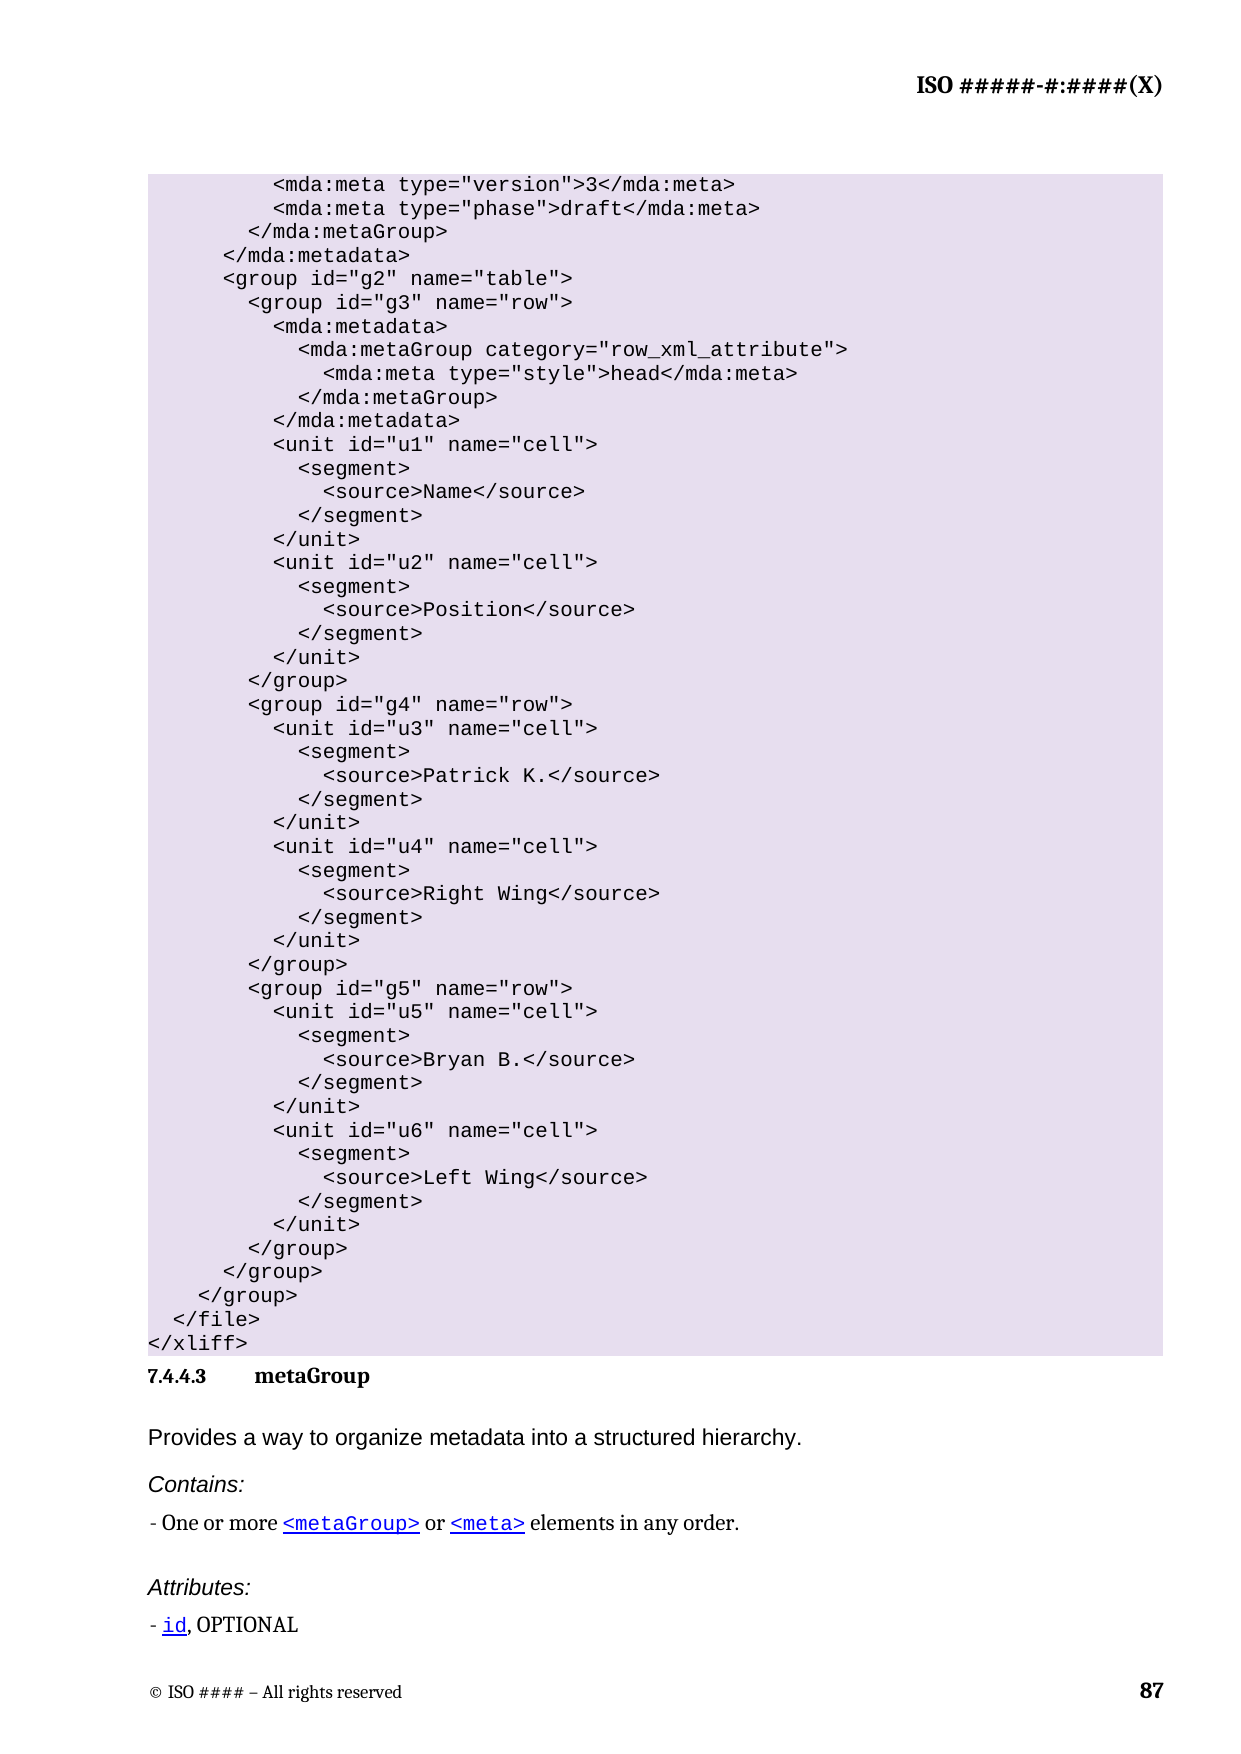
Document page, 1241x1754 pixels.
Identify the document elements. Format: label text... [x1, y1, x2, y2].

text <mda:meta type="version">3</mda:meta> [148, 174, 1163, 197]
text <group id="g4" name="row"> [148, 694, 1163, 718]
text <mda:metadata> [148, 316, 1163, 339]
text </segment> [148, 1072, 1163, 1096]
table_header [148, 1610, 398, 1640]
text <unit id="u6" name="cell"> [148, 1120, 1163, 1143]
text </unit> [148, 528, 1163, 552]
text <source>Right Wing</source> [148, 883, 1163, 907]
text <source>Position</source> [148, 599, 1163, 623]
text Attributes: [148, 1573, 1163, 1600]
text <mda:metaGroup category="row_xml_attribute"> [148, 339, 1163, 363]
text <unit id="u4" name="cell"> [148, 836, 1163, 859]
text </group> [148, 1262, 1163, 1285]
text </file> [148, 1309, 1163, 1332]
text </mda:metadata> [148, 245, 1163, 268]
text </unit> [148, 1214, 1163, 1238]
text </segment> [148, 1191, 1163, 1214]
text <group id="g5" name="row"> [148, 978, 1163, 1001]
text <group id="g3" name="row"> [148, 292, 1163, 316]
text </unit> [148, 647, 1163, 670]
text <segment> [148, 1143, 1163, 1167]
text <source>Patrick K.</source> [148, 765, 1163, 789]
text </unit> [148, 812, 1163, 836]
text <mda:meta type="phase">draft</mda:meta> [148, 197, 1163, 221]
text </group> [148, 1238, 1163, 1262]
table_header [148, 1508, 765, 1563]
text </segment> [148, 623, 1163, 647]
text <segment> [148, 1025, 1163, 1049]
text </segment> [148, 505, 1163, 528]
text </group> [148, 954, 1163, 978]
text <group id="g2" name="table"> [148, 268, 1163, 292]
text <segment> [148, 576, 1163, 599]
text <segment> [148, 458, 1163, 481]
text </unit> [148, 931, 1163, 954]
text Provides a way to organize metadata into a structured hierarchy. [148, 1424, 1163, 1451]
text </unit> [148, 1096, 1163, 1120]
text </group> [148, 1285, 1163, 1309]
text <unit id="u5" name="cell"> [148, 1001, 1163, 1025]
text <unit id="u3" name="cell"> [148, 718, 1163, 741]
text <segment> [148, 859, 1163, 883]
text </group> [148, 670, 1163, 694]
text </segment> [148, 907, 1163, 931]
text <source>Bryan B.</source> [148, 1049, 1163, 1072]
text </mda:metaGroup> [148, 221, 1163, 245]
text <unit id="u2" name="cell"> [148, 552, 1163, 576]
text <source>Left Wing</source> [148, 1167, 1163, 1191]
text </xliff> [148, 1332, 1163, 1356]
text <unit id="u1" name="cell"> [148, 434, 1163, 458]
text </segment> [148, 789, 1163, 812]
text <source>Name</source> [148, 481, 1163, 505]
text Contains: [148, 1471, 1163, 1498]
text <mda:meta type="style">head</mda:meta> [148, 363, 1163, 387]
subtitle metaGroup [148, 1362, 1163, 1389]
text </mda:metaGroup> [148, 387, 1163, 410]
text <segment> [148, 741, 1163, 765]
text </mda:metadata> [148, 410, 1163, 434]
